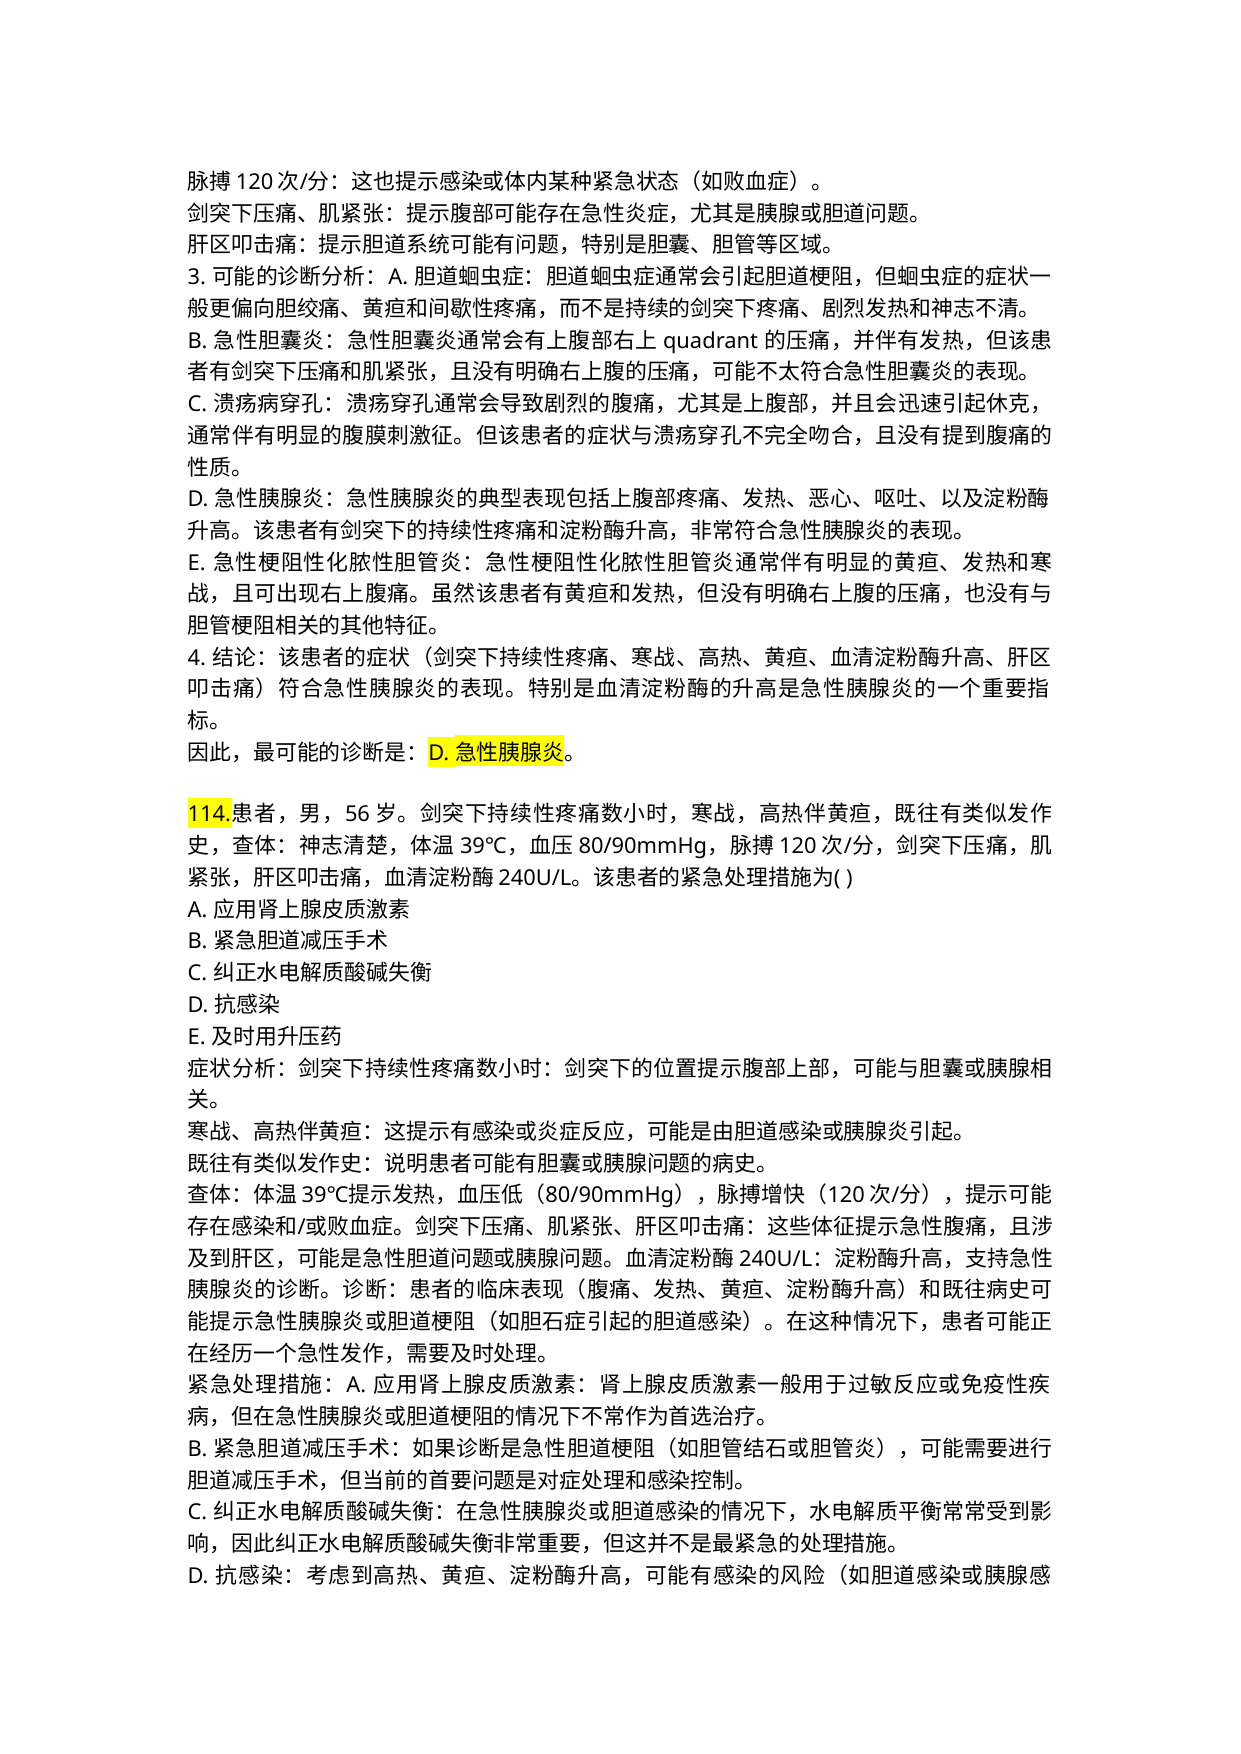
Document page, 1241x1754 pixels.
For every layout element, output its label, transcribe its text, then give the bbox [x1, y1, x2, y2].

text 肝区叩击痛：提示胆道系统可能有问题，特别是胆囊、胆管等区域。 [187, 227, 1053, 259]
text 症状分析：剑突下持续性疼痛数小时：剑突下的位置提示腹部上部，可能与胆囊或胰腺相关。 [187, 1051, 1053, 1114]
text 4. 结论：该患者的症状（剑突下持续性疼痛、寒战、高热、黄疸、血清淀粉酶升高、肝区叩击痛）符合急性胰腺炎的表现。特别是血清淀粉酶的升高是急性胰腺炎的一个重要指标。 [187, 640, 1053, 735]
text 寒战、高热伴黄疸：这提示有感染或炎症反应，可能是由胆道感染或胰腺炎引起。 [187, 1114, 1053, 1146]
text B. 急性胆囊炎：急性胆囊炎通常会有上腹部右上 quadrant 的压痛，并伴有发热，但该患者有剑突下压痛和肌紧张，且没有明确右上腹的压痛，可能不太符合急性胆囊炎的表现。 [187, 323, 1053, 386]
text 紧急处理措施：A. 应用肾上腺皮质激素：肾上腺皮质激素一般用于过敏反应或免疫性疾病，但在急性胰腺炎或胆道梗阻的情况下不常作为首选治疗。 [187, 1367, 1053, 1431]
text 3. 可能的诊断分析：A. 胆道蛔虫症：胆道蛔虫症通常会引起胆道梗阻，但蛔虫症的症状一般更偏向胆绞痛、黄疸和间歇性疼痛，而不是持续的剑突下疼痛、剧烈发热和神志不清。 [187, 259, 1053, 323]
text A. 应用肾上腺皮质激素 [187, 892, 1053, 923]
text 因此，最可能的诊断是：D. 急性胰腺炎。 [455, 735, 1053, 767]
text 剑突下压痛、肌紧张：提示腹部可能存在急性炎症，尤其是胰腺或胆道问题。 [187, 196, 1053, 227]
text 查体：体温39℃提示发热，血压低（80/90mmHg），脉搏增快（120次/分），提示可能存在感染和/或败血症。剑突下压痛、肌紧张、肝区叩击痛：这些体征提示急性腹痛，且涉及到肝区，可能是急性胆道问题或胰腺问题。血清淀粉酶240U/L：淀粉酶升高，支持急性胰腺炎的诊断。诊断：患者的临床表现（腹痛、发热、黄疸、淀粉酶升高）和既往病史可能提示急性胰腺炎或胆道梗阻（如胆石症引起的胆道感染）。在这种情况下，患者可能正在经历一个急性发作，需要及时处理。 [187, 1177, 1053, 1367]
text 因此，最可能的诊断是：D. 急性胰腺炎。 [187, 735, 455, 767]
text D. 抗感染 [187, 987, 1053, 1019]
text B. 紧急胆道减压手术：如果诊断是急性胆道梗阻（如胆管结石或胆管炎），可能需要进行胆道减压手术，但当前的首要问题是对症处理和感染控制。 [187, 1431, 1053, 1494]
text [179, 1558, 1061, 1592]
text D. 急性胰腺炎：急性胰腺炎的典型表现包括上腹部疼痛、发热、恶心、呕吐、以及淀粉酶升高。该患者有剑突下的持续性疼痛和淀粉酶升高，非常符合急性胰腺炎的表现。 [187, 481, 1053, 544]
text C. 纠正水电解质酸碱失衡 [187, 955, 1053, 987]
text 脉搏120次/分：这也提示感染或体内某种紧急状态（如败血症）。 [179, 162, 1061, 196]
text E. 及时用升压药 [187, 1019, 1053, 1051]
text C. 溃疡病穿孔：溃疡穿孔通常会导致剧烈的腹痛，尤其是上腹部，并且会迅速引起休克，通常伴有明显的腹膜刺激征。但该患者的症状与溃疡穿孔不完全吻合，且没有提到腹痛的性质。 [187, 386, 1053, 481]
text B. 紧急胆道减压手术 [187, 923, 1053, 955]
text 114.患者，男，56岁。剑突下持续性疼痛数小时，寒战，高热伴黄疸，既往有类似发作史，查体：神志清楚，体温39℃，血压80/90mmHg，脉搏120次/分，剑突下压痛，肌紧张，肝区叩击痛，血清淀粉酶240U/L。该患者的紧急处理措施为( ) [187, 796, 1053, 892]
text E. 急性梗阻性化脓性胆管炎：急性梗阻性化脓性胆管炎通常伴有明显的黄疸、发热和寒战，且可出现右上腹痛。虽然该患者有黄疸和发热，但没有明确右上腹的压痛，也没有与胆管梗阻相关的其他特征。 [187, 544, 1053, 640]
text 既往有类似发作史：说明患者可能有胆囊或胰腺问题的病史。 [187, 1146, 1053, 1177]
text C. 纠正水电解质酸碱失衡：在急性胰腺炎或胆道感染的情况下，水电解质平衡常常受到影响，因此纠正水电解质酸碱失衡非常重要，但这并不是最紧急的处理措施。 [187, 1494, 1053, 1558]
